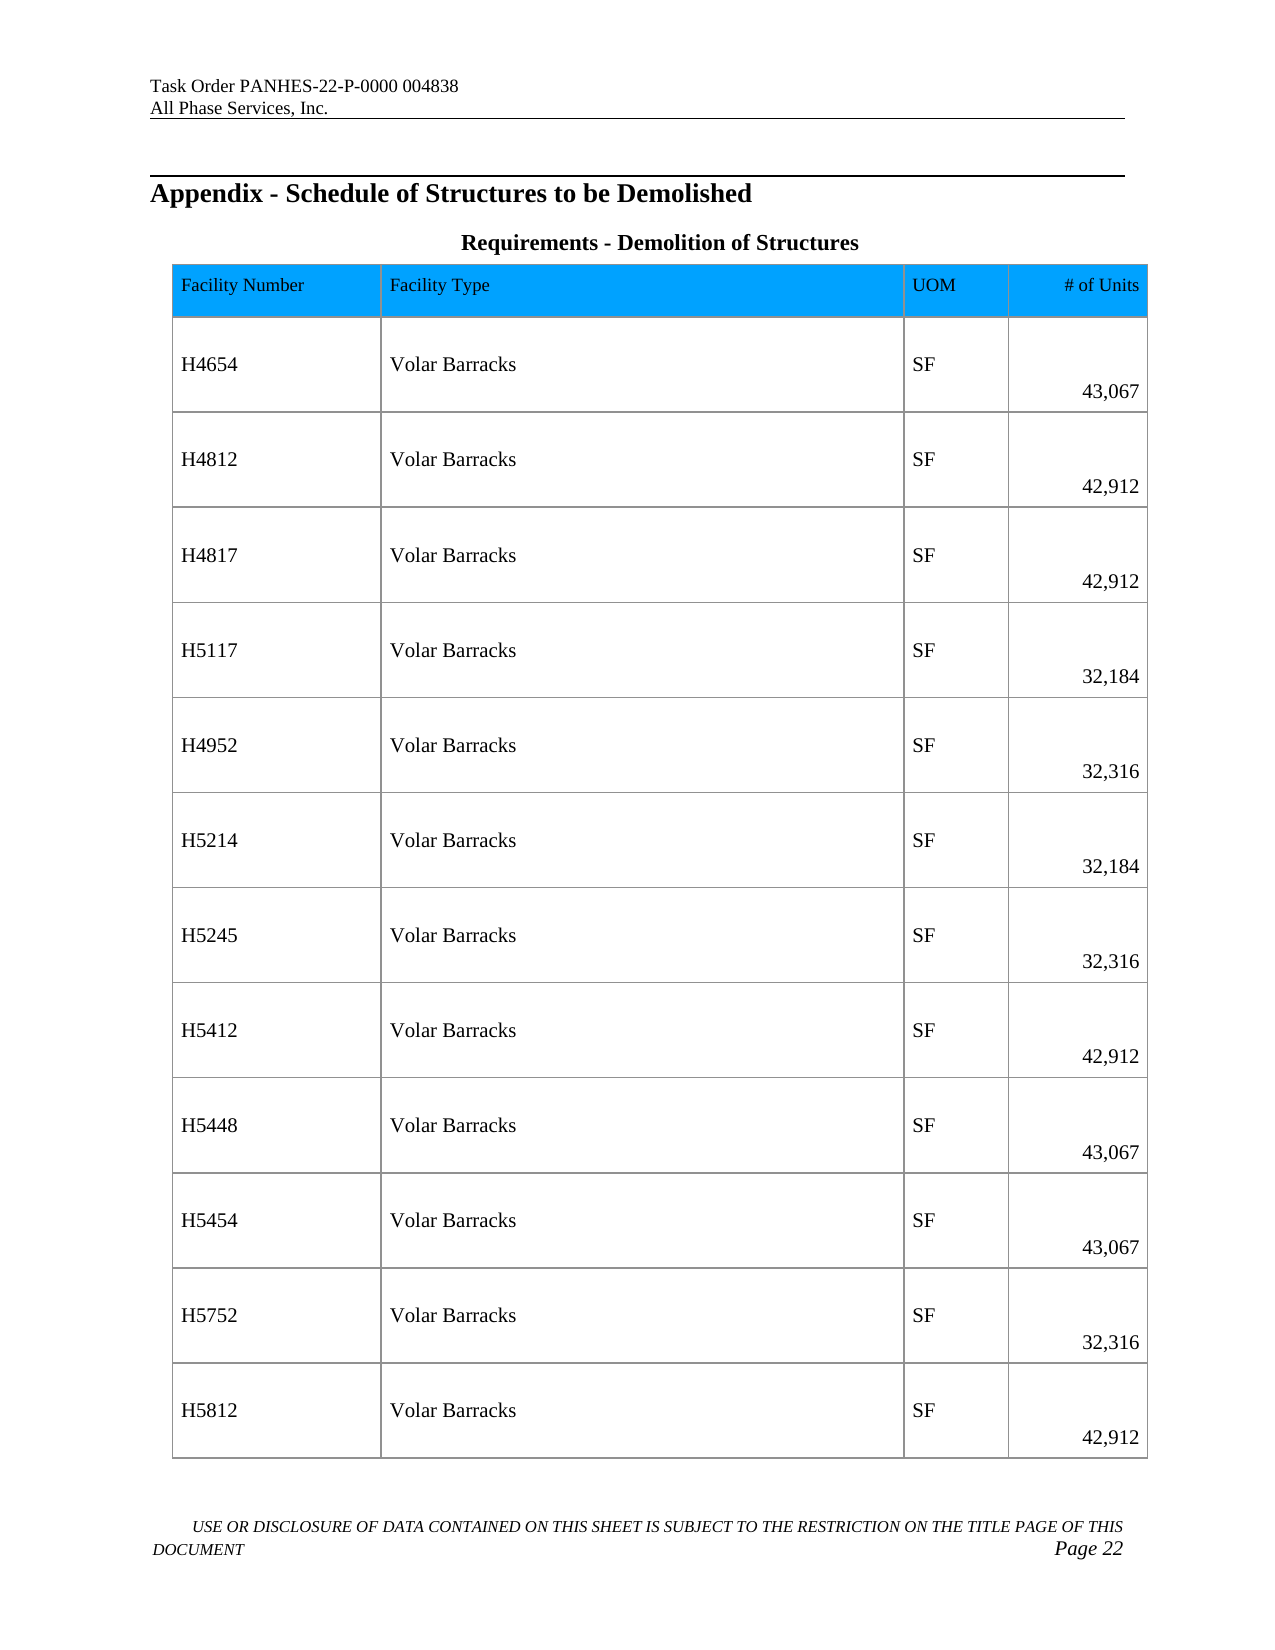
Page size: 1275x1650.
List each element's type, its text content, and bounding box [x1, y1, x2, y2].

table_cell Volar Barracks [382, 698, 903, 792]
table_cell SF [905, 1174, 1008, 1267]
table_cell 32,184 [1009, 793, 1147, 887]
table_cell UOM [905, 265, 1008, 316]
table_header Requirements - Demolition of Structures [173, 221, 1147, 264]
table_cell Volar Barracks [382, 793, 903, 887]
table_cell Volar Barracks [382, 1364, 903, 1457]
table_cell Volar Barracks [382, 888, 903, 982]
table_cell H5448 [173, 1078, 380, 1172]
table_cell Volar Barracks [382, 603, 903, 696]
table_cell # of Units [1009, 265, 1147, 316]
table_cell H5454 [173, 1174, 380, 1267]
table_cell 42,912 [1009, 983, 1147, 1077]
table_cell Volar Barracks [382, 1078, 903, 1172]
table_cell 42,912 [1009, 508, 1147, 601]
table_cell 32,316 [1009, 1269, 1147, 1362]
table_cell SF [905, 698, 1008, 792]
table_cell SF [905, 413, 1008, 506]
table_cell Volar Barracks [382, 1174, 903, 1267]
table_cell SF [905, 1269, 1008, 1362]
table_cell H4952 [173, 698, 380, 792]
table_cell H4817 [173, 508, 380, 601]
table_cell 32,316 [1009, 698, 1147, 792]
table_cell SF [905, 983, 1008, 1077]
table_cell H5812 [173, 1364, 380, 1457]
table_cell 43,067 [1009, 1078, 1147, 1172]
table_cell 32,316 [1009, 888, 1147, 982]
table_cell H5245 [173, 888, 380, 982]
table_cell SF [905, 1364, 1008, 1457]
table_cell SF [905, 508, 1008, 601]
table_cell SF [905, 318, 1008, 411]
table_cell H5117 [173, 603, 380, 696]
table_cell Volar Barracks [382, 318, 903, 411]
table_cell Facility Type [382, 265, 903, 316]
table_cell 32,184 [1009, 603, 1147, 696]
table_cell 42,912 [1009, 413, 1147, 506]
table_cell Volar Barracks [382, 413, 903, 506]
table_cell 43,067 [1009, 318, 1147, 411]
table_cell Volar Barracks [382, 508, 903, 601]
table_cell H5752 [173, 1269, 380, 1362]
table_cell 42,912 [1009, 1364, 1147, 1457]
table_cell Volar Barracks [382, 1269, 903, 1362]
table_cell SF [905, 1078, 1008, 1172]
subtitle Appendix - Schedule of Structures to be Demolished [150, 177, 1125, 208]
table_cell 43,067 [1009, 1174, 1147, 1267]
table_cell Volar Barracks [382, 983, 903, 1077]
table_cell SF [905, 793, 1008, 887]
table_cell SF [905, 888, 1008, 982]
table_cell H5412 [173, 983, 380, 1077]
table_cell Facility Number [173, 265, 380, 316]
table_cell H4654 [173, 318, 380, 411]
table_cell H5214 [173, 793, 380, 887]
table_cell H4812 [173, 413, 380, 506]
table_cell SF [905, 603, 1008, 696]
